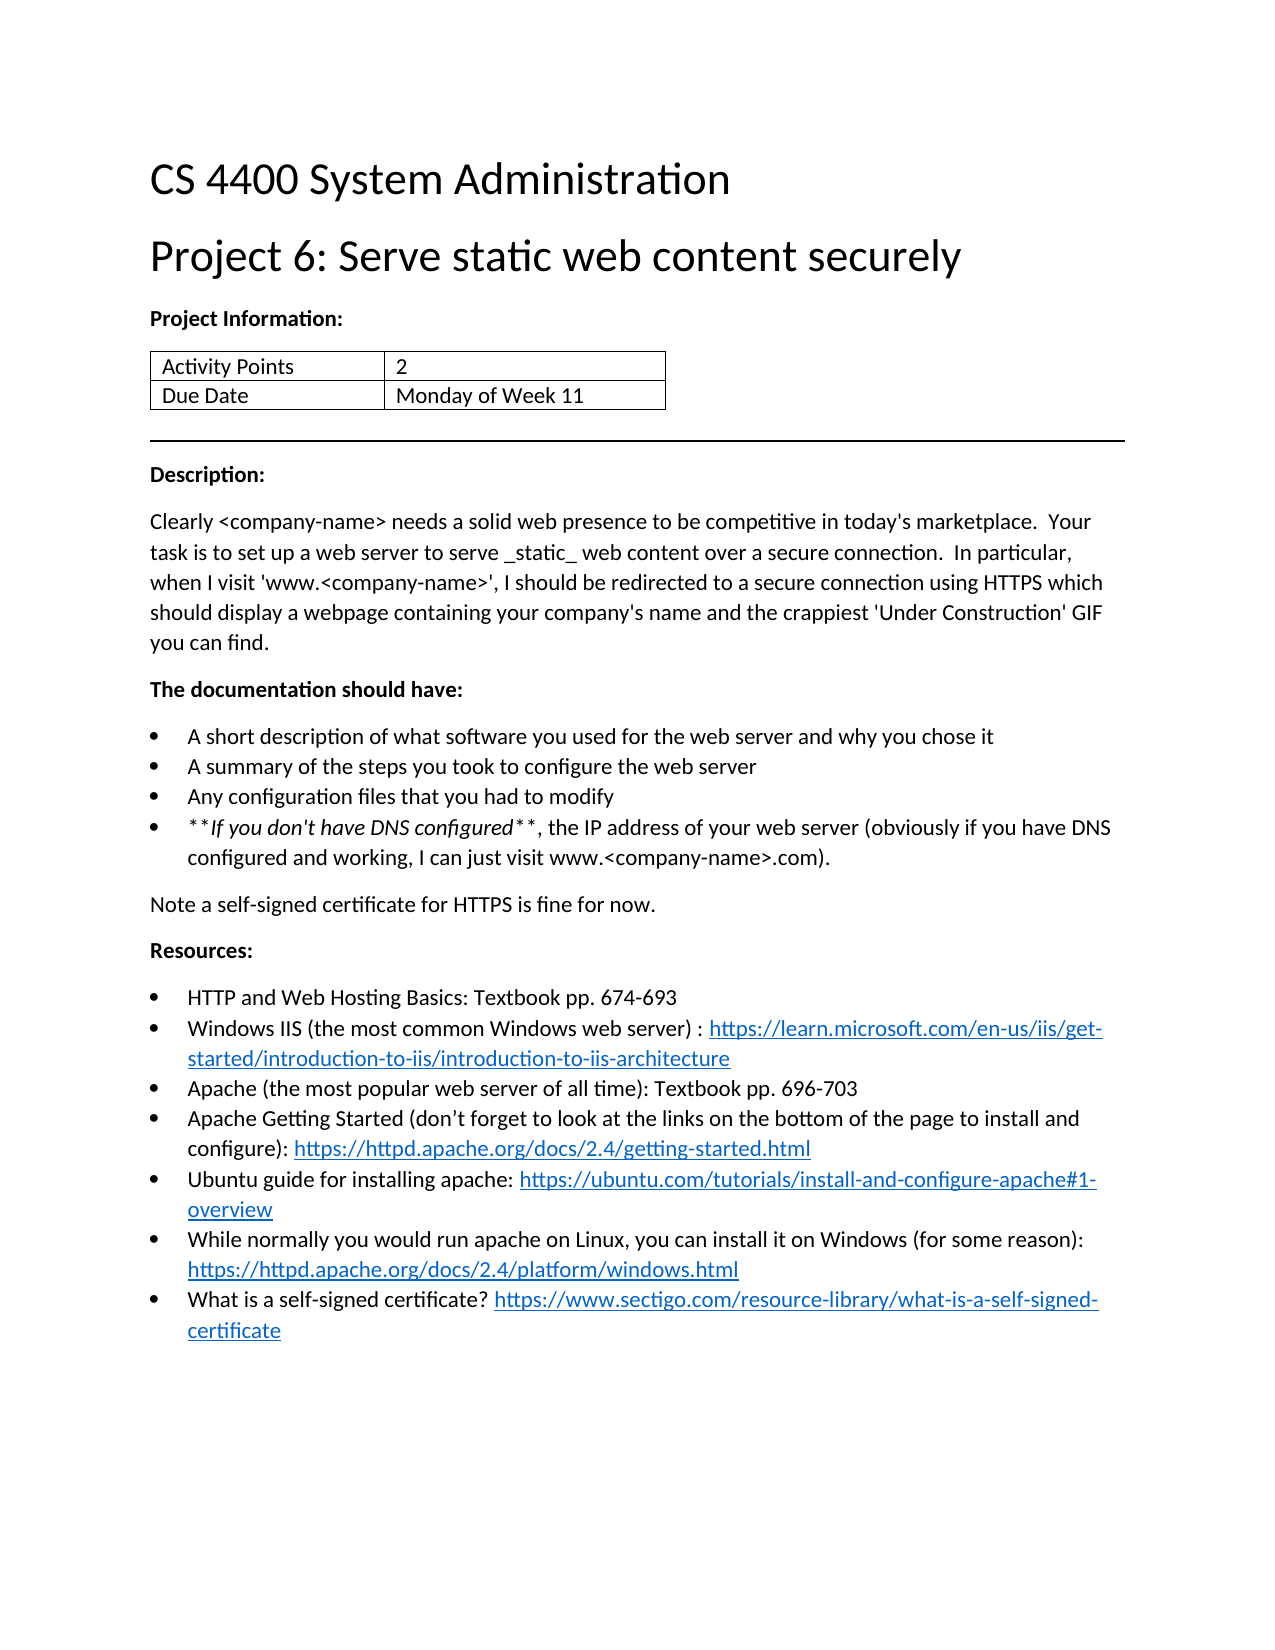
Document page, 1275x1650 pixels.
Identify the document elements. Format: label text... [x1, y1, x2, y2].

list Windows IIS (the most common Windows web server) : https://learn.microsoft.com/en-us/iis/get-started/introduction-to-iis/introduction-to-iis-architecture [150, 1014, 1125, 1072]
text Project 6: Serve static web content securely [150, 227, 1125, 283]
list A summary of the steps you took to configure the web server [150, 752, 1125, 780]
list A short description of what software you used for the web server and why you chose it [150, 722, 1125, 750]
table_cell Due Date [151, 381, 384, 409]
text The documentation should have: [150, 675, 1125, 703]
list Apache (the most popular web server of all time): Textbook pp. 696-703 [150, 1074, 1125, 1102]
list **If you don't have DNS configured**, the IP address of your web server (obviously if you have DNS configured and working, I can just visit www.<company-name>.com). [150, 813, 1125, 871]
list Apache Getting Started (don’t forget to look at the links on the bottom of the page to install and configure): https://httpd.apache.org/docs/2.4/getting-started.html [150, 1104, 1125, 1162]
list What is a self-signed certificate? https://www.sectigo.com/resource-library/what-is-a-self-signed-certificate [150, 1286, 1125, 1344]
text Project Information: [150, 304, 1125, 332]
list While normally you would run apache on Linux, you can install it on Windows (for some reason): https://httpd.apache.org/docs/2.4/platform/windows.html [150, 1225, 1125, 1283]
text Resources: [150, 937, 1125, 964]
table_header Activity Points [151, 352, 384, 380]
text Description: [150, 461, 1125, 488]
list Ubuntu guide for installing apache: https://ubuntu.com/tutorials/install-and-configure-apache#1-overview [150, 1165, 1125, 1223]
text Note a self-signed certificate for HTTPS is fine for now. [150, 890, 1125, 918]
table_header 2 [385, 352, 665, 380]
list HTTP and Web Hosting Basics: Textbook pp. 674-693 [150, 983, 1125, 1011]
text Clearly <company-name> needs a solid web presence to be competitive in today's marketplace. Your task is to set up a web server to serve _static_ web content over a secure connection. In particular, when I visit 'www.<company-name>', I should be redirected to a secure connection using HTTPS which should display a webpage containing your company's name and the crappiest 'Under Construction' GIF you can find. [150, 507, 1125, 656]
table_cell Monday of Week 11 [385, 381, 665, 409]
list Any configuration files that you had to modify [150, 782, 1125, 810]
text CS 4400 System Administration [150, 150, 1125, 206]
